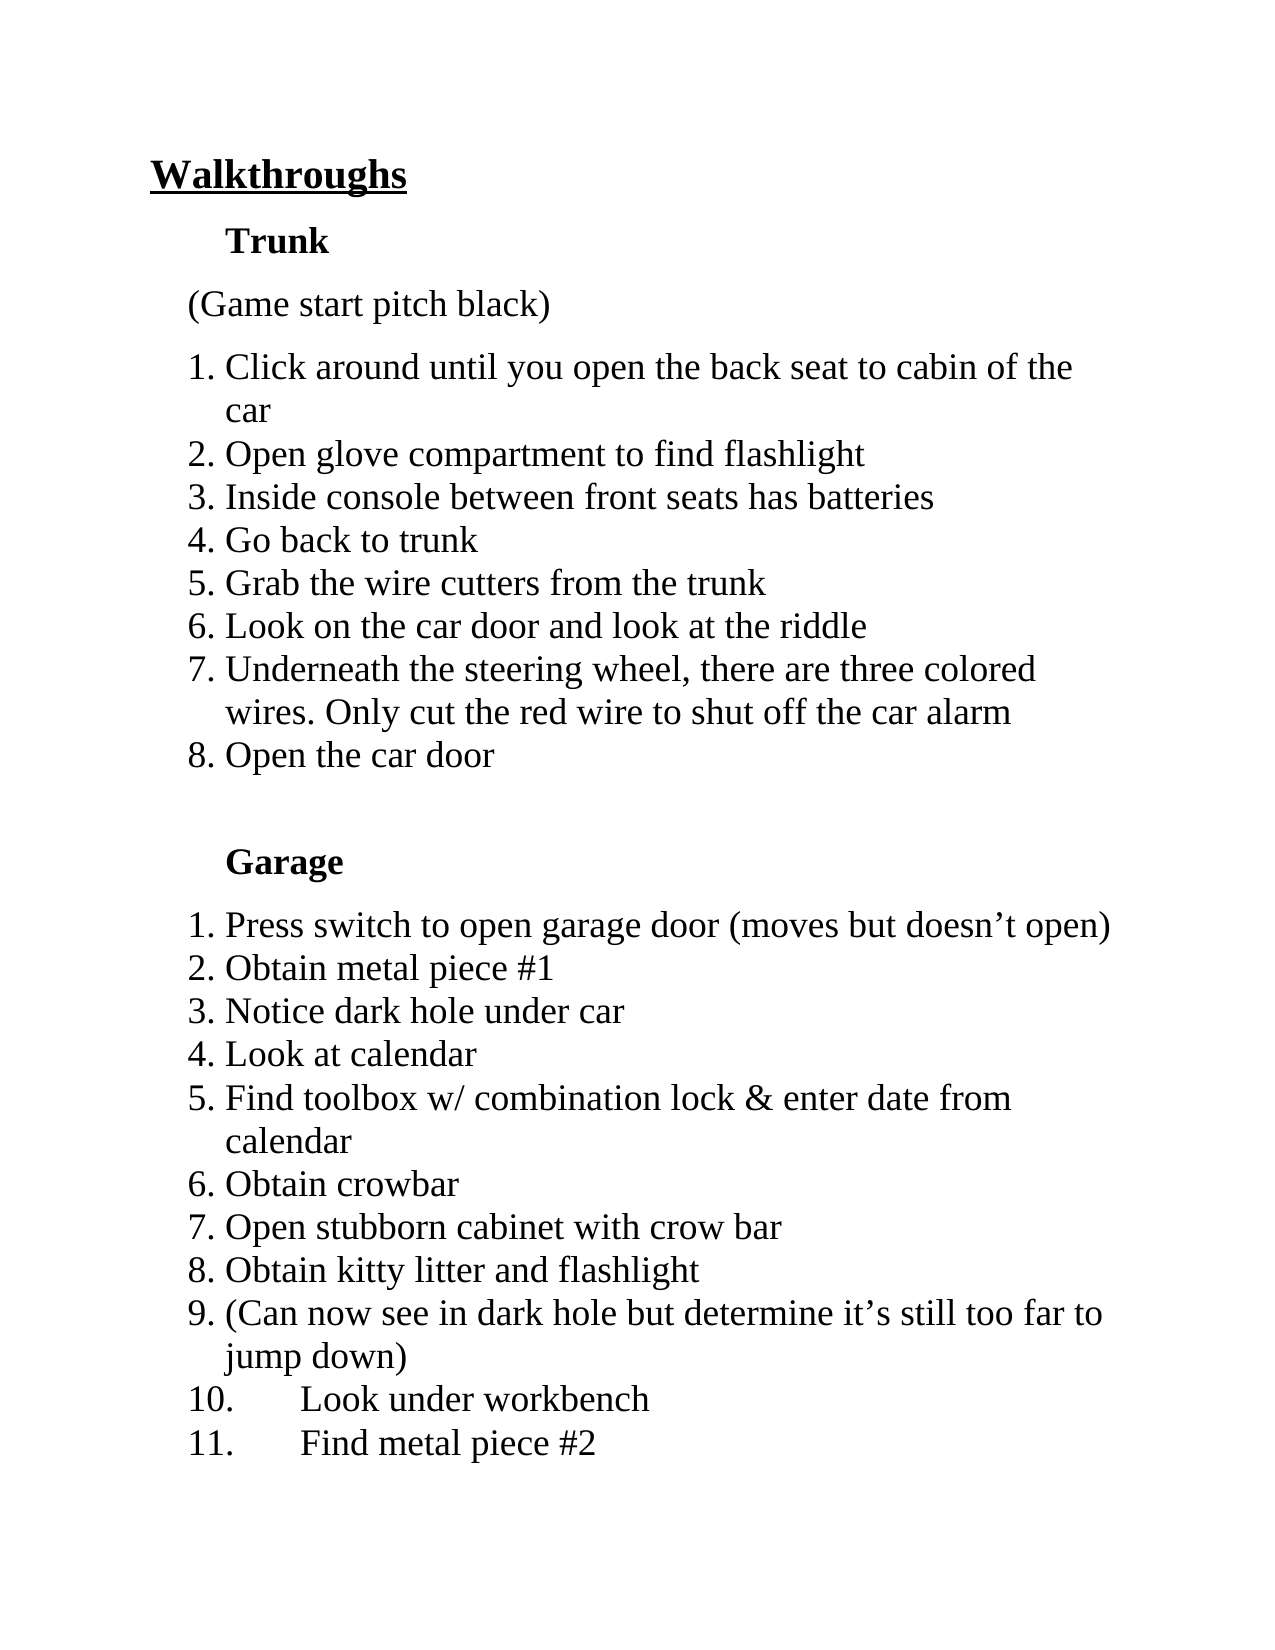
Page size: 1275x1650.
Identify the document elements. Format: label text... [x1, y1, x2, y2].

list Open the car door [187, 733, 1125, 776]
list Find toolbox w/ combination lock & enter date from calendar [187, 1075, 1125, 1161]
list Inside console between front seats has batteries [187, 474, 1125, 517]
list Look under workbench [187, 1377, 1125, 1420]
text Trunk [150, 218, 1125, 261]
list Click around until you open the back seat to cabin of the car [187, 345, 1125, 431]
list Open stubborn cabinet with crow bar [187, 1204, 1125, 1247]
list Press switch to open garage door (moves but doesn’t open) [187, 902, 1125, 946]
text (Game start pitch black) [150, 282, 1125, 325]
list Notice dark hole under car [187, 989, 1125, 1032]
list (Can now see in dark hole but determine it’s still too far to jump down) [187, 1291, 1125, 1377]
text Walkthroughs [150, 150, 1125, 198]
list Go back to trunk [187, 517, 1125, 560]
list Underneath the steering wheel, there are three colored wires. Only cut the red wire to shut off the car alarm [187, 647, 1125, 733]
list Obtain metal piece #1 [187, 946, 1125, 989]
text Garage [225, 839, 1125, 882]
list Obtain crowbar [187, 1161, 1125, 1204]
list Find metal piece #2 [187, 1420, 1125, 1463]
list Look at calendar [187, 1032, 1125, 1075]
list Look on the car door and look at the riddle [187, 603, 1125, 647]
list Obtain kitty litter and flashlight [187, 1247, 1125, 1291]
list Open glove compartment to find flashlight [187, 431, 1125, 474]
list Grab the wire cutters from the trunk [187, 560, 1125, 603]
